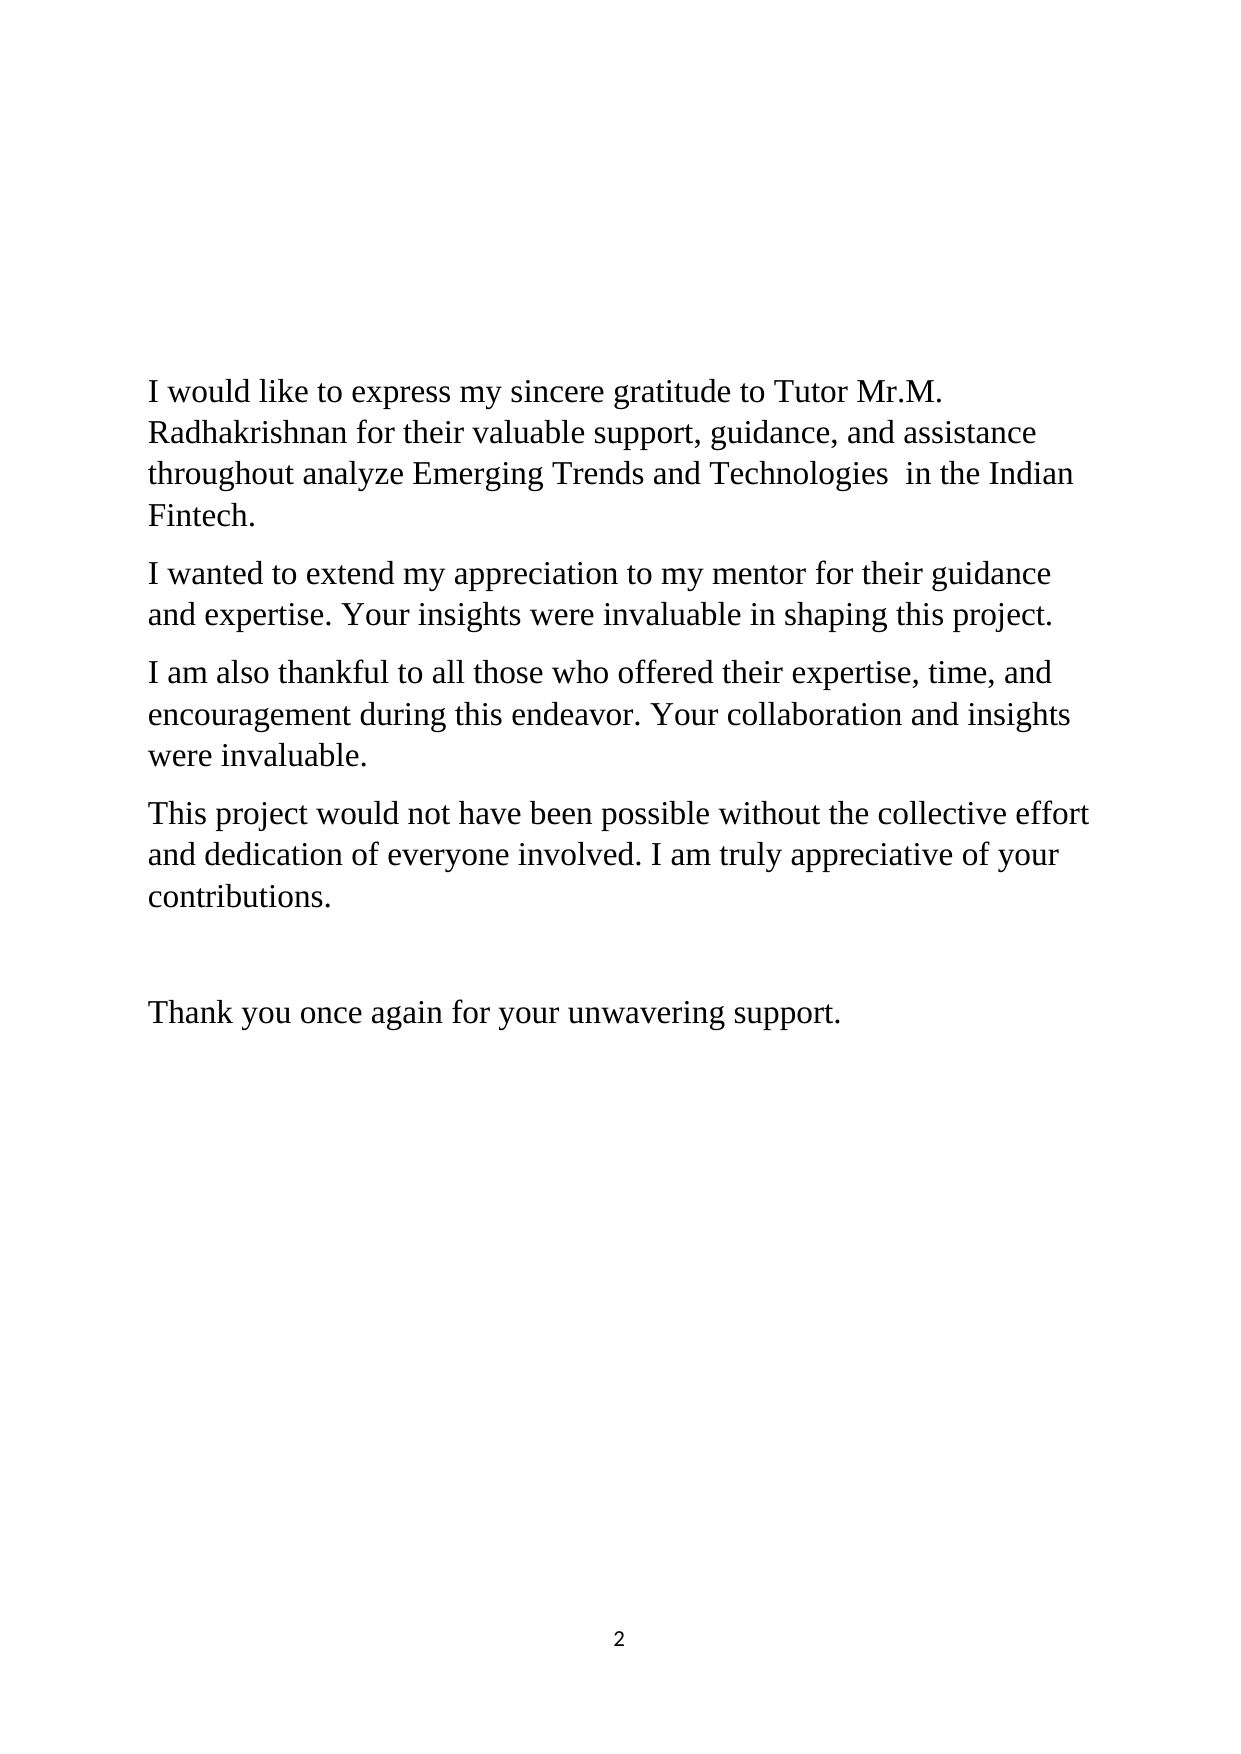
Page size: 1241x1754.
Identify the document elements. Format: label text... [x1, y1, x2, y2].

text I would like to express my sincere gratitude to Tutor Mr.M. Radhakrishnan for their valuable support, guidance, and assistance throughout analyze Emerging Trends and Technologies in the Indian Fintech. [148, 371, 1090, 533]
text I wanted to extend my appreciation to my mentor for their guidance and expertise. Your insights were invaluable in shaping this project. [148, 553, 1090, 633]
text This project would not have been possible without the collective effort and dedication of everyone involved. I am truly appreciative of your contributions. [148, 793, 1090, 914]
text Thank you once again for your unwavering support. [148, 992, 1090, 1030]
text I am also thankful to all those who offered their expertise, time, and encouragement during this endeavor. Your collaboration and insights were invaluable. [148, 652, 1090, 773]
